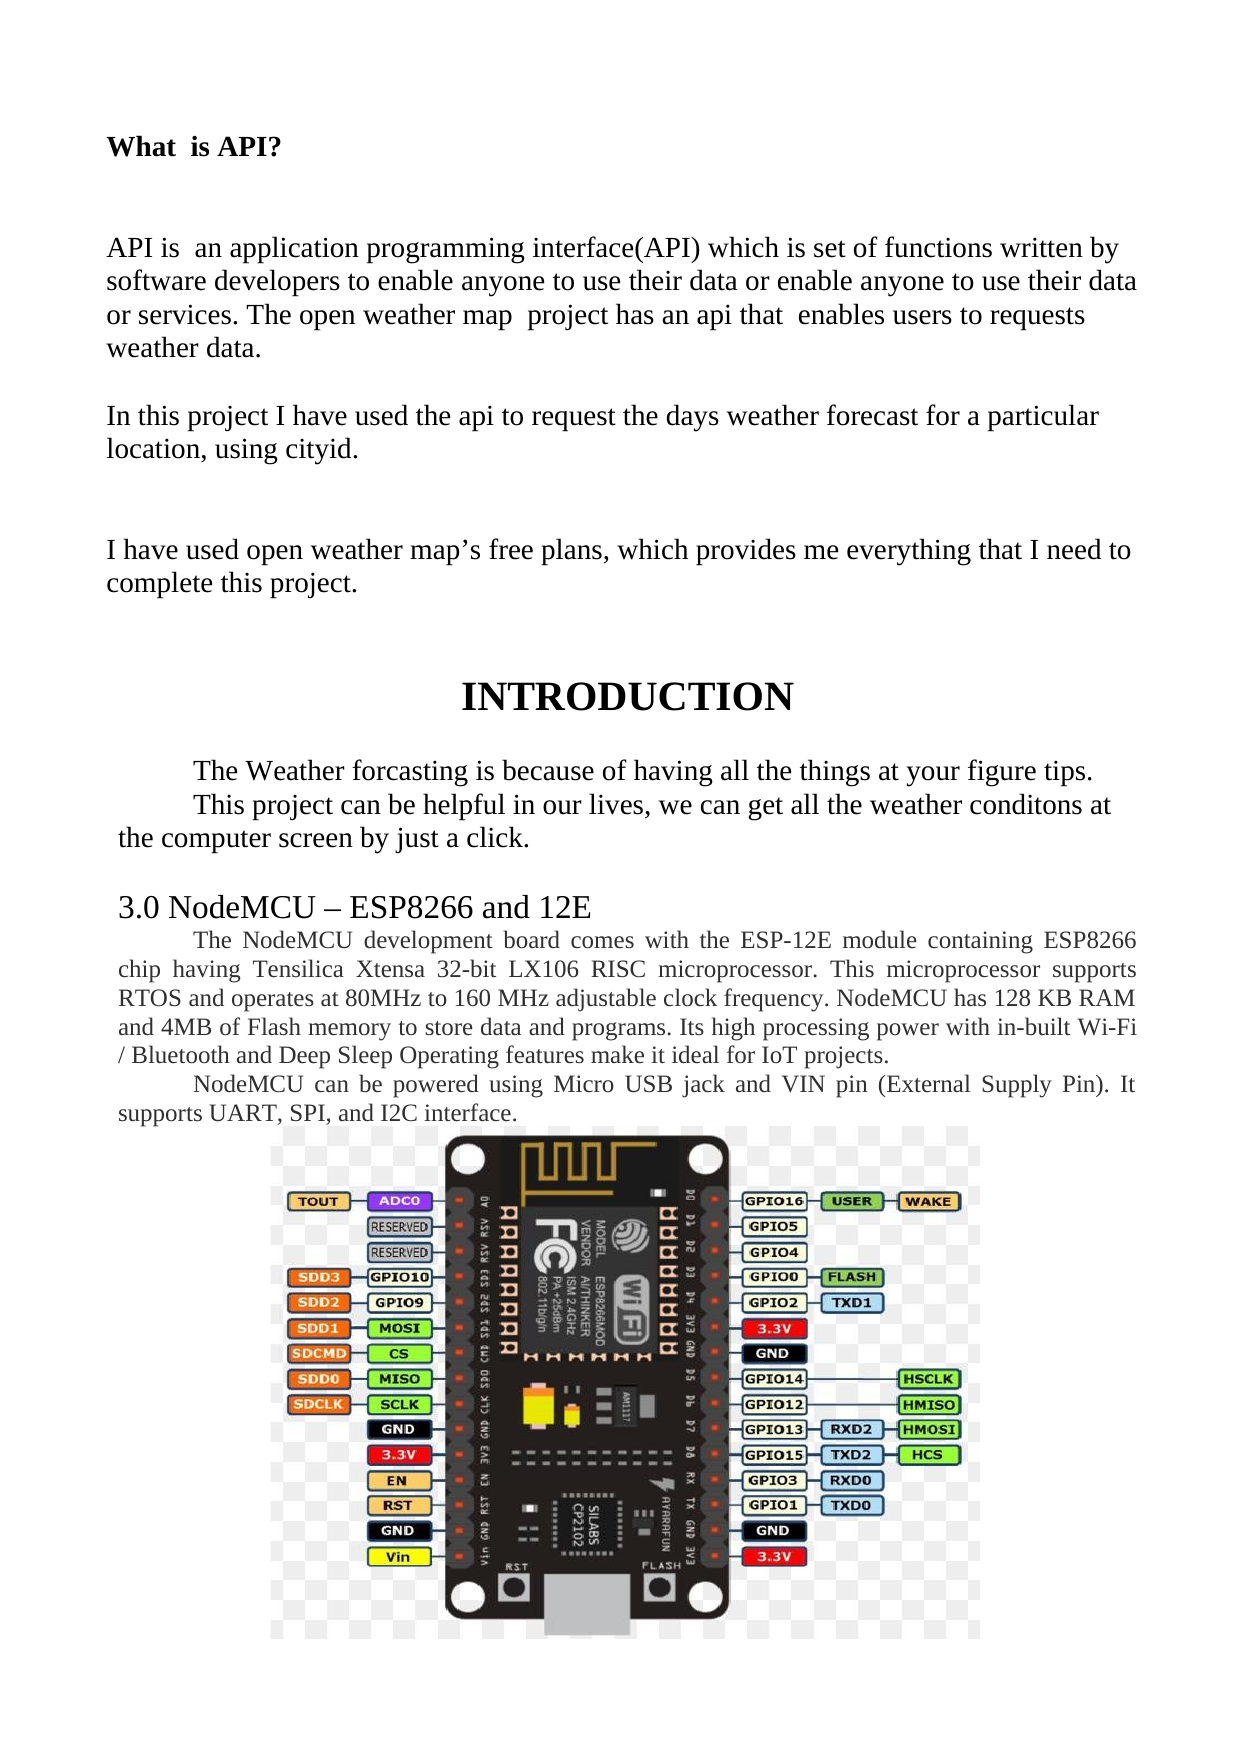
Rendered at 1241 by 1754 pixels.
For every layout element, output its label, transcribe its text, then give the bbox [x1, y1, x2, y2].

text I have used open weather map’s free plans, which provides me everything that I need to complete this project. [106, 532, 1148, 599]
text What is API? [106, 129, 1148, 163]
list NodeMCU – ESP8266 and 12E [118, 887, 1148, 926]
text In this project I have used the api to request the days weather forecast for a particular location, using cityid. [106, 398, 1148, 465]
text NodeMCU can be powered using Micro USB jack and VIN pin (External Supply Pin). It supports UART, SPI, and I2C interface. [118, 1069, 1136, 1127]
text INTRODUCTION [131, 672, 1123, 719]
picture [270, 1126, 981, 1639]
text This project can be helpful in our lives, we can get all the weather conditons at the computer screen by just a click. [118, 787, 1132, 854]
text API is an application programming interface(API) which is set of functions written by software developers to enable anyone to use their data or enable anyone to use their data or services. The open weather map project has an api that enables users to requests weather data. [106, 230, 1148, 364]
text The NodeMCU development board comes with the ESP-12E module containing ESP8266 chip having Tensilica Xtensa 32-bit LX106 RISC microprocessor. This microprocessor supports RTOS and operates at 80MHz to 160 MHz adjustable clock frequency. NodeMCU has 128 KB RAM and 4MB of Flash memory to store data and programs. Its high processing power with in-built Wi-Fi / Bluetooth and Deep Sleep Operating features make it ideal for IoT projects. [118, 926, 1137, 1069]
text The Weather forcasting is because of having all the things at your figure tips. [118, 753, 1118, 787]
